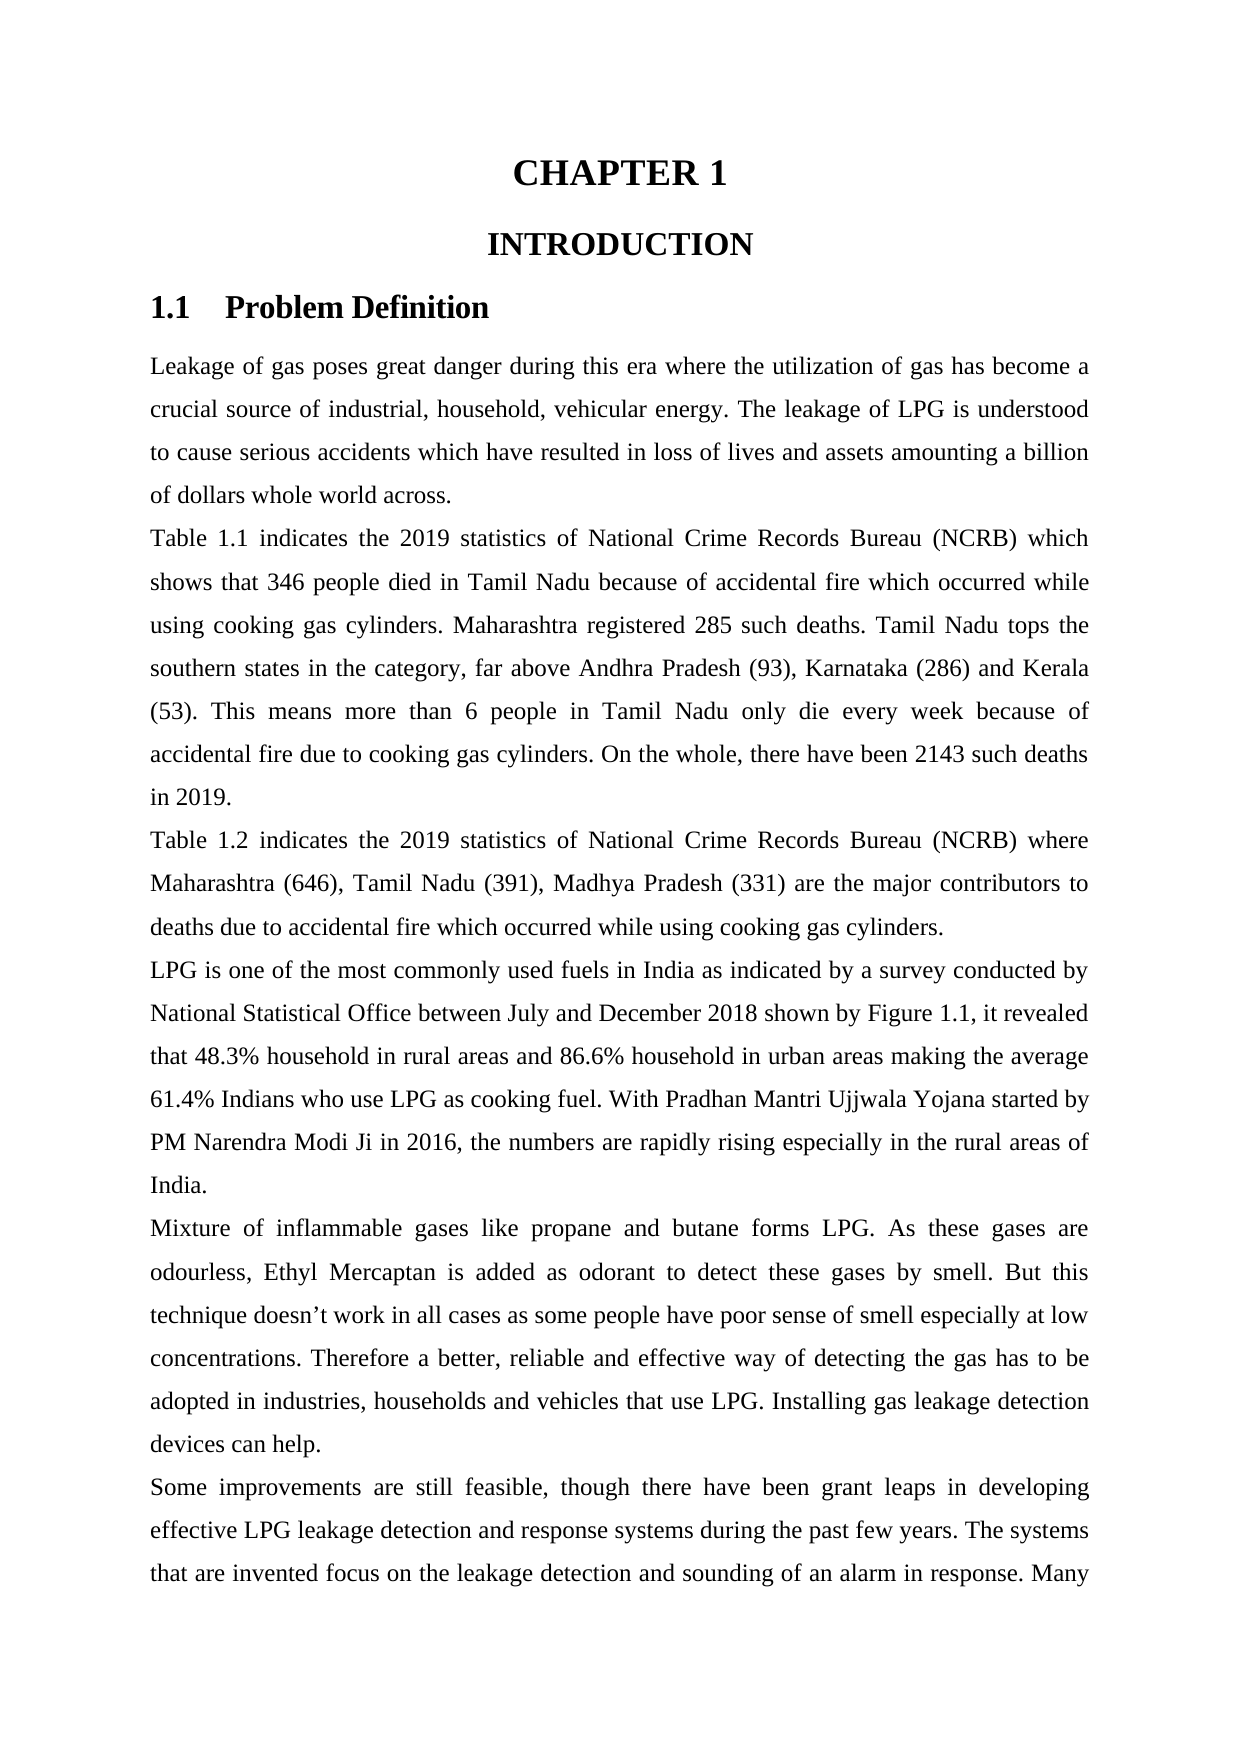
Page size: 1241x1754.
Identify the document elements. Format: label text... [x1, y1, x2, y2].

text LPG is one of the most commonly used fuels in India as indicated by a survey conducted by National Statistical Office between July and December 2018 shown by Figure 1.1, it revealed that 48.3% household in rural areas and 86.6% household in urban areas making the average 61.4% Indians who use LPG as cooking fuel. With Pradhan Mantri Ujjwala Yojana started by PM Narendra Modi Ji in 2016, the numbers are rapidly rising especially in the rural areas of India. [150, 955, 1090, 1199]
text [150, 1472, 1090, 1587]
text Table 1.1 indicates the 2019 statistics of National Crime Records Bureau (NCRB) which shows that 346 people died in Tamil Nadu because of accidental fire which occurred while using cooking gas cylinders. Maharashtra registered 285 such deaths. Tamil Nadu tops the southern states in the category, far above Andhra Pradesh (93), Karnataka (286) and Kerala (53). This means more than 6 people in Tamil Nadu only die every week because of accidental fire due to cooking gas cylinders. On the whole, there have been 2143 such deaths in 2019. [150, 523, 1090, 811]
subtitle INTRODUCTION [150, 224, 1090, 263]
title CHAPTER 1 [150, 150, 1090, 193]
text Table 1.2 indicates the 2019 statistics of National Crime Records Bureau (NCRB) where Maharashtra (646), Tamil Nadu (391), Madhya Pradesh (331) are the major contributors to deaths due to accidental fire which occurred while using cooking gas cylinders. [150, 825, 1090, 940]
subtitle Problem Definition [150, 288, 1090, 326]
text Leakage of gas poses great danger during this era where the utilization of gas has become a crucial source of industrial, household, vehicular energy. The leakage of LPG is understood to cause serious accidents which have resulted in loss of lives and assets amounting a billion of dollars whole world across. [150, 351, 1090, 509]
